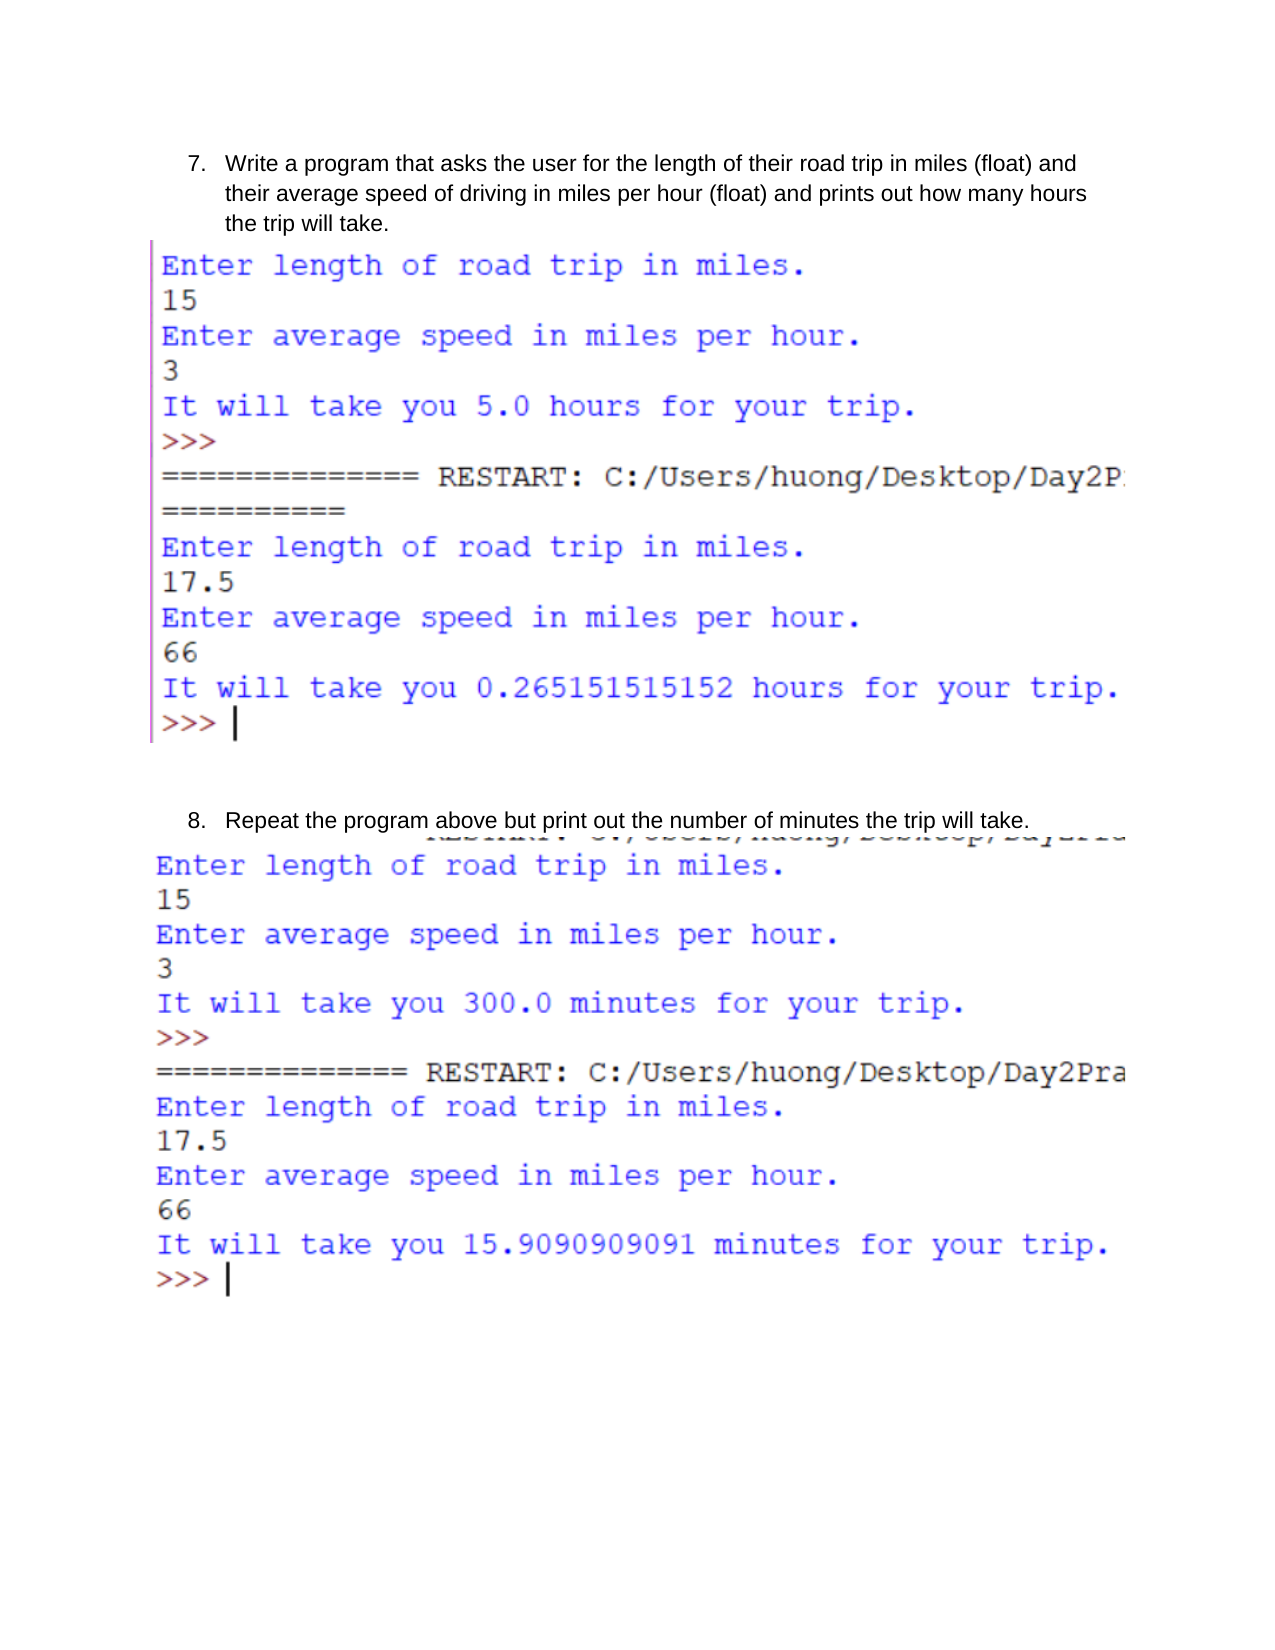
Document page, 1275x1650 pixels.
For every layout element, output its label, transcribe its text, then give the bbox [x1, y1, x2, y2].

list Repeat the program above but print out the number of minutes the trip will take. [187, 807, 1125, 833]
picture [150, 240, 1125, 743]
list Write a program that asks the user for the length of their road trip in miles (float) and their average speed of driving in miles per hour (float) and prints out how many hours the trip will take. [187, 150, 1125, 237]
picture [150, 837, 1125, 1340]
